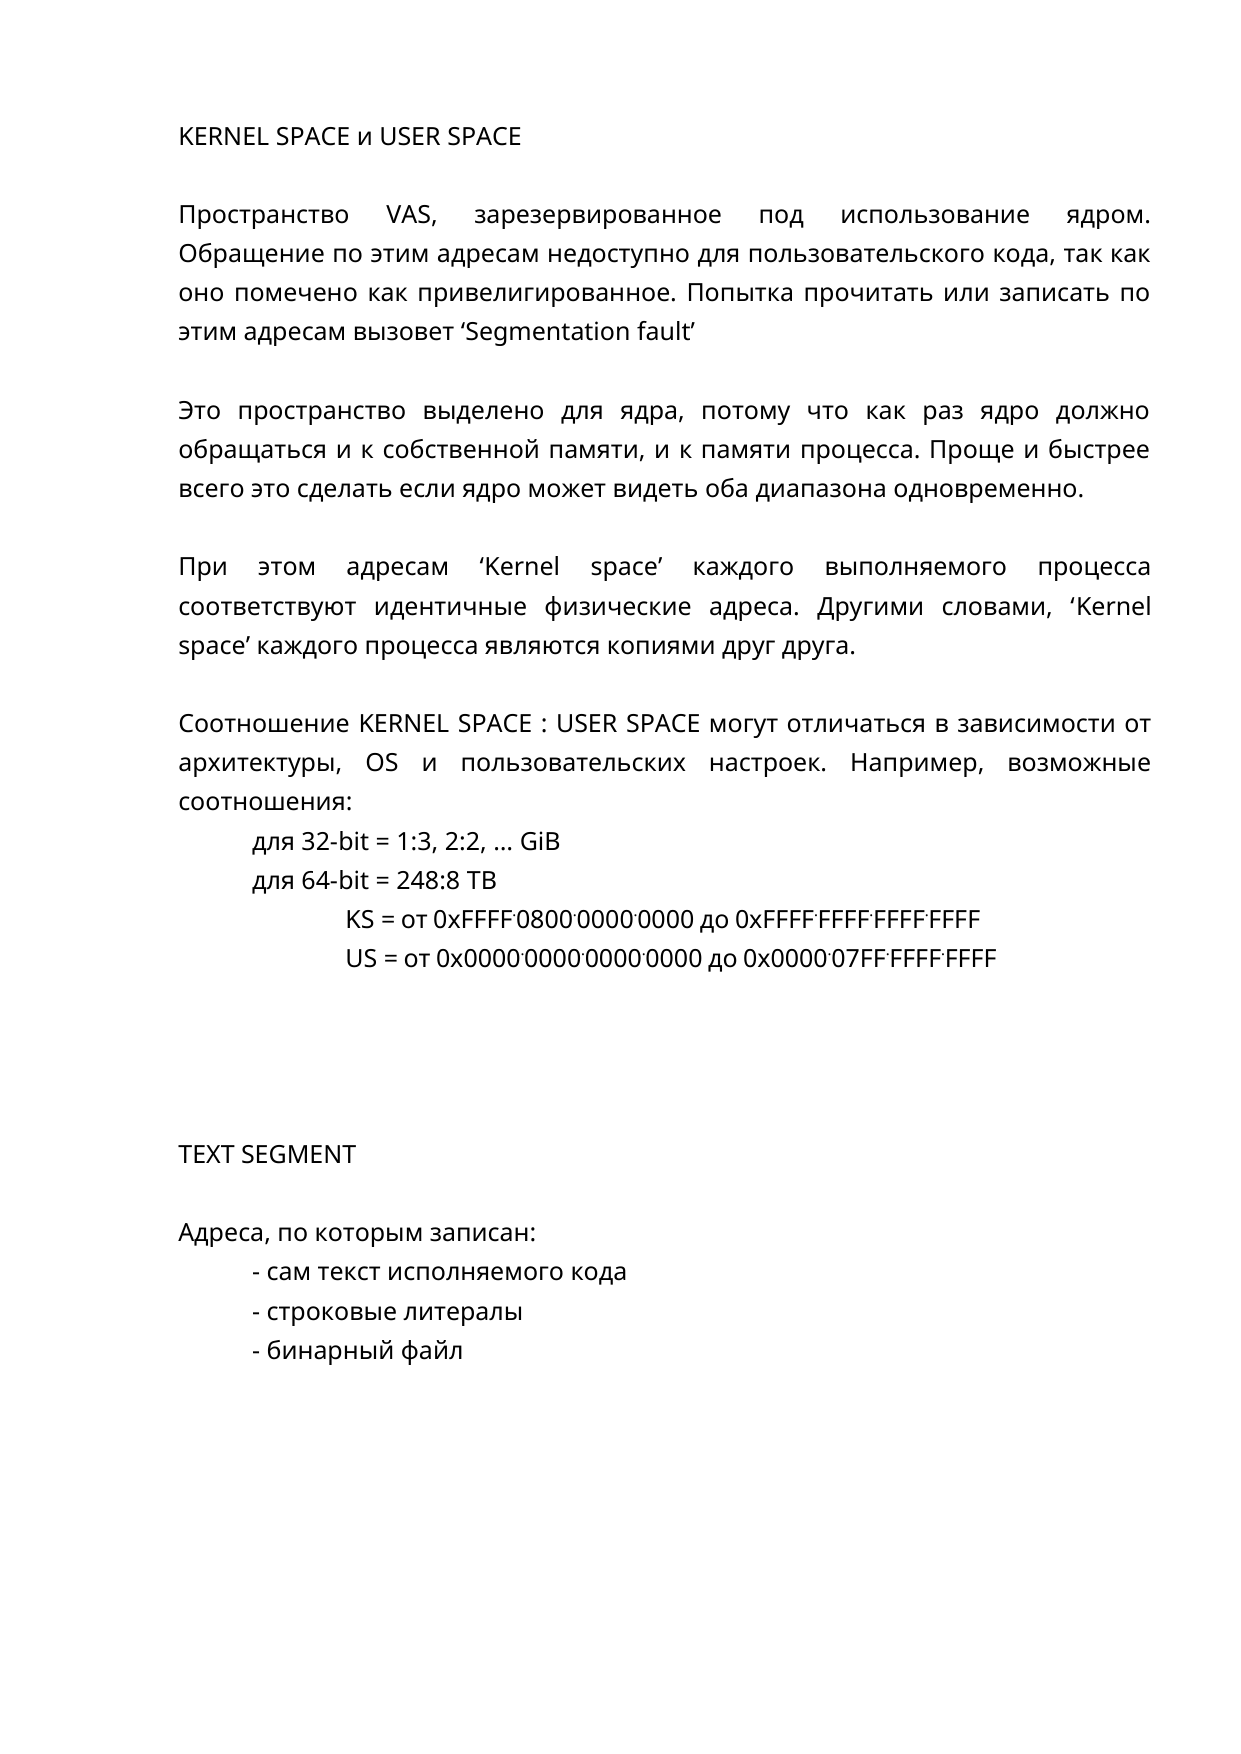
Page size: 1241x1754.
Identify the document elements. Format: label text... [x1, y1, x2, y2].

text TEXT SEGMENT [178, 1136, 1152, 1171]
text - бинарный файл [178, 1332, 1152, 1366]
text Это пространство выделено для ядра, потому что как раз ядро должно обращаться и к собственной памяти, и к памяти процесса. Проще и быстрее всего это сделать если ядро может видеть оба диапазона одновременно. [178, 392, 1152, 505]
text US = от 0x0000˙0000˙0000˙0000 до 0x0000˙07FF˙FFFF˙FFFF [326, 941, 1152, 975]
text При этом адресам ‘Kernel space’ каждого выполняемого процесса соответствуют идентичные физические адреса. Другими словами, ‘Kernel space’ каждого процесса являются копиями друг друга. [178, 549, 1152, 661]
text для 32-bit = 1:3, 2:2, … GiB [178, 823, 1152, 857]
text для 64-bit = 248:8 TB [178, 862, 1152, 896]
text - сам текст исполняемого кода [178, 1254, 1152, 1288]
text KS = от 0xFFFF˙0800˙0000˙0000 до 0xFFFF˙FFFF˙FFFF˙FFFF [178, 901, 1152, 936]
text Адреса, по которым записан: [178, 1215, 1152, 1249]
text Пространство VAS, зарезервированное под использование ядром. Обращение по этим адресам недоступно для пользовательского кода, так как оно помечено как привелигированное. Попытка прочитать или записать по этим адресам вызовет ‘Segmentation fault’ [178, 196, 1152, 348]
text - строковые литералы [178, 1293, 1152, 1327]
text KERNEL SPACE и USER SPACE [178, 118, 1152, 152]
text Соотношение KERNEL SPACE : USER SPACE могут отличаться в зависимости от архитектуры, OS и пользовательских настроек. Например, возможные соотношения: [178, 706, 1152, 818]
